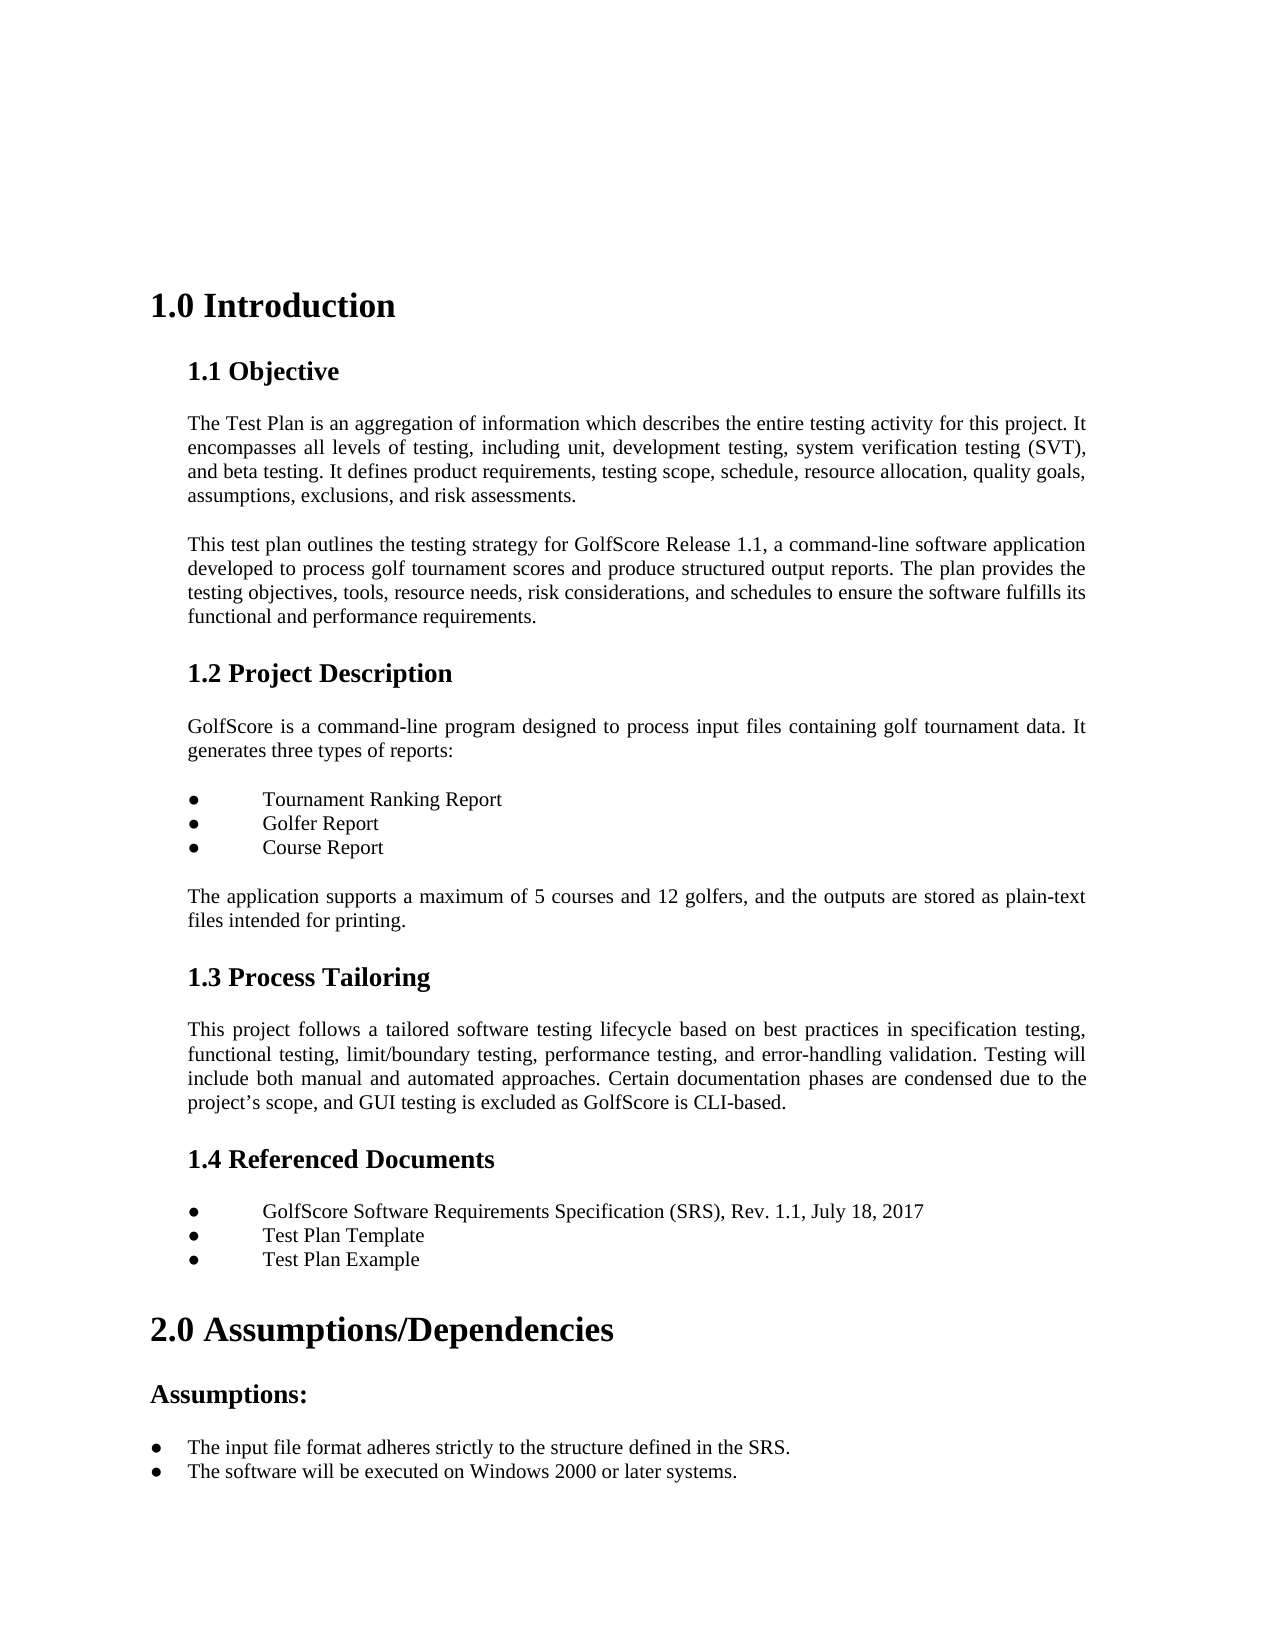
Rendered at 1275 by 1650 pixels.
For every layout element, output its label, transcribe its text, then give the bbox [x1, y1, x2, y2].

list Course Report [187, 835, 1087, 859]
list GolfScore Software Requirements Specification (SRS), Rev. 1.1, July 18, 2017 [187, 1199, 1087, 1223]
subtitle 1.4 Referenced Documents [187, 1143, 1087, 1174]
list Test Plan Example [187, 1247, 1087, 1271]
list Test Plan Template [187, 1223, 1087, 1247]
text This test plan outlines the testing strategy for GolfScore Release 1.1, a command-line software application developed to process golf tournament scores and produce structured output reports. The plan provides the testing objectives, tools, resource needs, risk considerations, and schedules to ensure the software fulfills its functional and performance requirements. [187, 532, 1087, 628]
list The input file format adheres strictly to the structure defined in the SRS. [150, 1435, 1087, 1459]
subtitle 1.3 Process Tailoring [187, 961, 1087, 992]
text This project follows a tailored software testing lifecycle based on best practices in specification testing, functional testing, limit/boundary testing, performance testing, and error-handling validation. Testing will include both manual and automated approaches. Certain documentation phases are condensed due to the project’s scope, and GUI testing is excluded as GolfScore is CLI-based. [187, 1017, 1087, 1114]
text GolfScore is a command-line program designed to process input files containing golf tournament data. It generates three types of reports: [187, 714, 1087, 762]
list Tournament Ranking Report [187, 787, 1087, 811]
subtitle 1.2 Project Description [187, 657, 1087, 689]
list The software will be executed on Windows 2000 or later systems. [150, 1459, 1087, 1483]
subtitle Assumptions: [150, 1379, 1087, 1410]
subtitle 1.0 Introduction [150, 285, 1087, 326]
subtitle 1.1 Objective [187, 355, 1087, 386]
text The application supports a maximum of 5 courses and 12 golfers, and the outputs are stored as plain-text files intended for printing. [187, 884, 1087, 932]
text The Test Plan is an aggregation of information which describes the entire testing activity for this project. It encompasses all levels of testing, including unit, development testing, system verification testing (SVT), and beta testing. It defines product requirements, testing scope, schedule, resource allocation, quality goals, assumptions, exclusions, and risk assessments. [187, 411, 1087, 507]
subtitle 2.0 Assumptions/Dependencies [150, 1309, 1087, 1349]
list Golfer Report [187, 811, 1087, 835]
